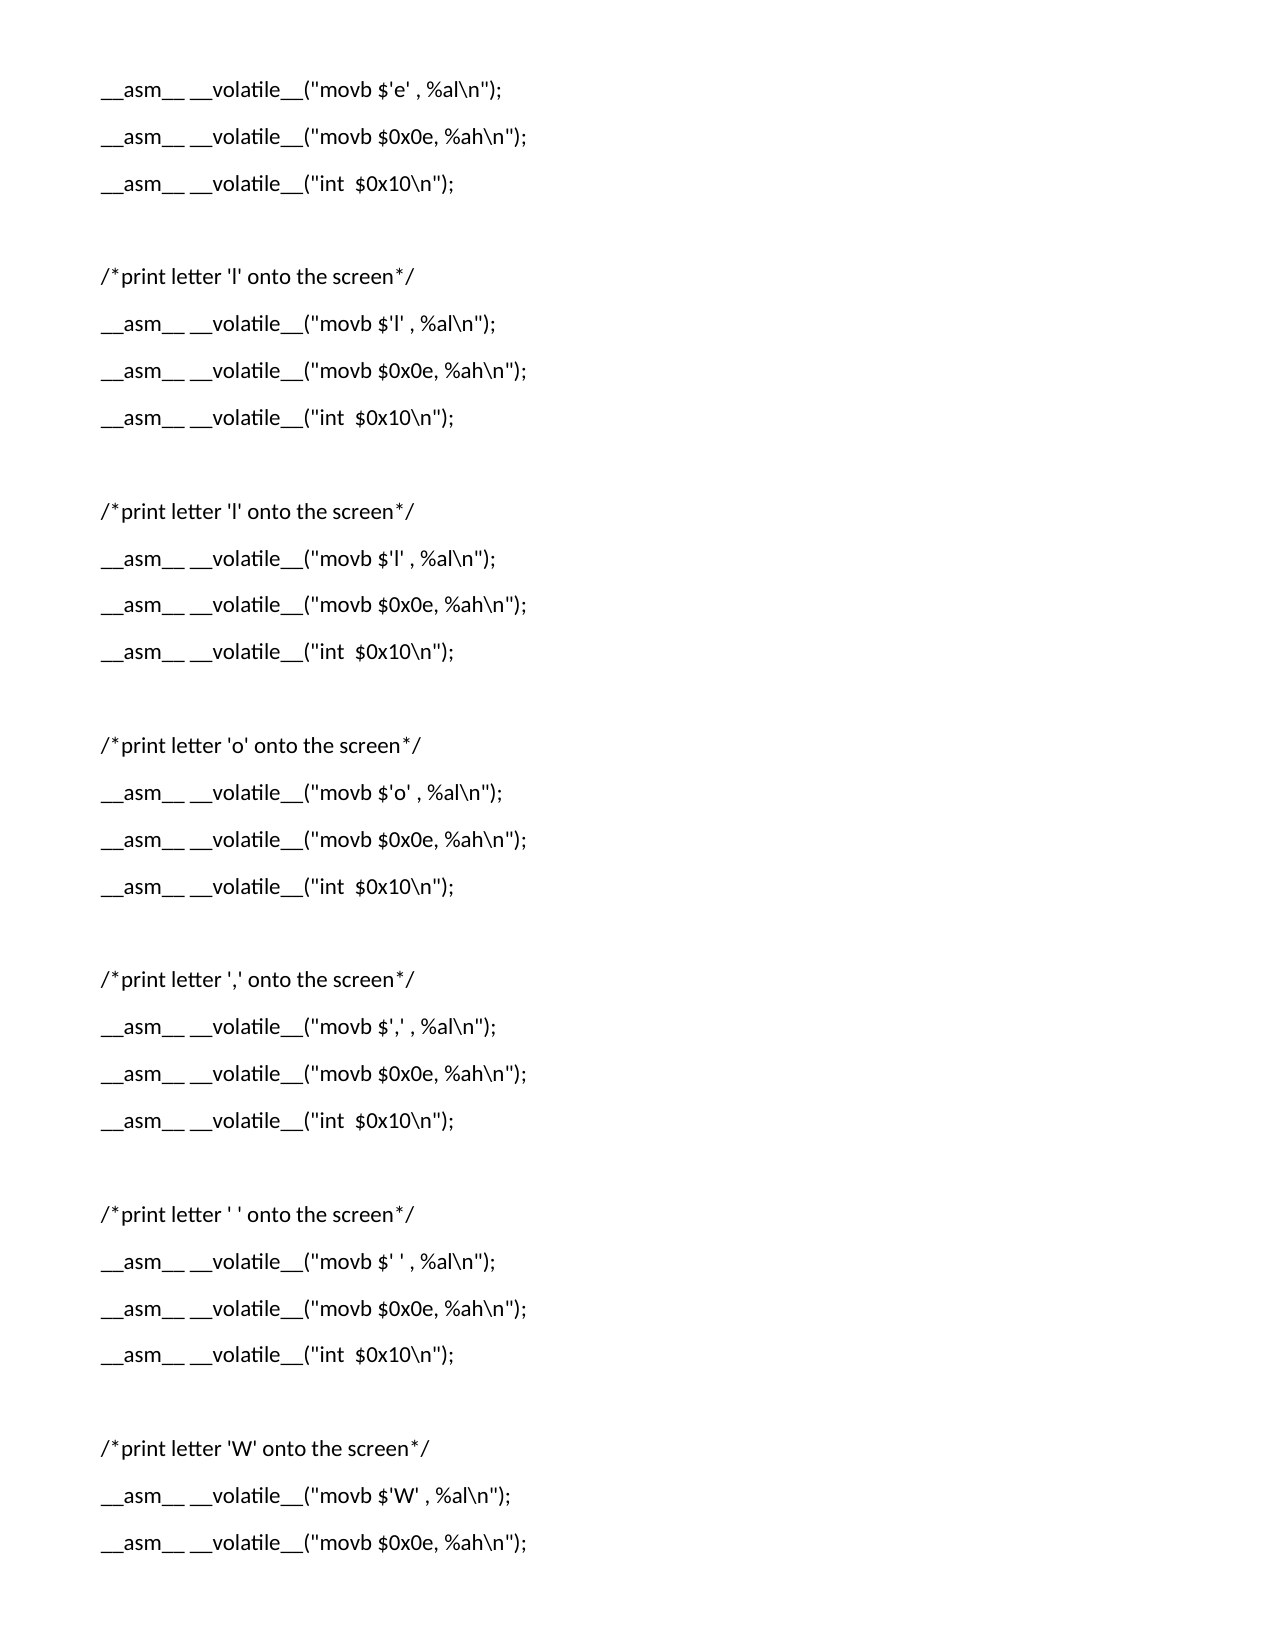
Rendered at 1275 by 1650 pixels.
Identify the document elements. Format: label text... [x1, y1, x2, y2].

text __asm__ __volatile__("movb $' ' , %al\n"); [75, 1247, 1200, 1275]
text __asm__ __volatile__("int $0x10\n"); [75, 169, 1200, 197]
text /*print letter 'l' onto the screen*/ [75, 497, 1200, 525]
text __asm__ __volatile__("movb $'l' , %al\n"); [75, 544, 1200, 572]
text /*print letter 'o' onto the screen*/ [75, 731, 1200, 759]
text /*print letter 'W' onto the screen*/ [75, 1434, 1200, 1462]
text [75, 122, 1200, 150]
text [75, 1294, 1200, 1322]
text __asm__ __volatile__("int $0x10\n"); [75, 1106, 1200, 1134]
text __asm__ __volatile__("movb $0x0e, %ah\n"); [75, 356, 1200, 384]
text /*print letter ' ' onto the screen*/ [75, 1200, 1200, 1228]
text __asm__ __volatile__("int $0x10\n"); [75, 637, 1200, 666]
text __asm__ __volatile__("movb $'W' , %al\n"); [75, 1481, 1200, 1509]
text __asm__ __volatile__("int $0x10\n"); [75, 1341, 1200, 1369]
text /*print letter 'l' onto the screen*/ [75, 262, 1200, 291]
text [75, 1528, 1200, 1556]
text __asm__ __volatile__("movb $'o' , %al\n"); [75, 778, 1200, 806]
text __asm__ __volatile__("movb $0x0e, %ah\n"); [75, 825, 1200, 853]
text /*print letter ',' onto the screen*/ [75, 966, 1200, 994]
text __asm__ __volatile__("int $0x10\n"); [75, 403, 1200, 431]
text __asm__ __volatile__("movb $0x0e, %ah\n"); [75, 1059, 1200, 1087]
text __asm__ __volatile__("movb $'e' , %al\n"); [75, 75, 1200, 103]
text __asm__ __volatile__("movb $0x0e, %ah\n"); [75, 591, 1200, 619]
text __asm__ __volatile__("int $0x10\n"); [75, 872, 1200, 900]
text __asm__ __volatile__("movb $'l' , %al\n"); [75, 309, 1200, 337]
text __asm__ __volatile__("movb $',' , %al\n"); [75, 1012, 1200, 1041]
